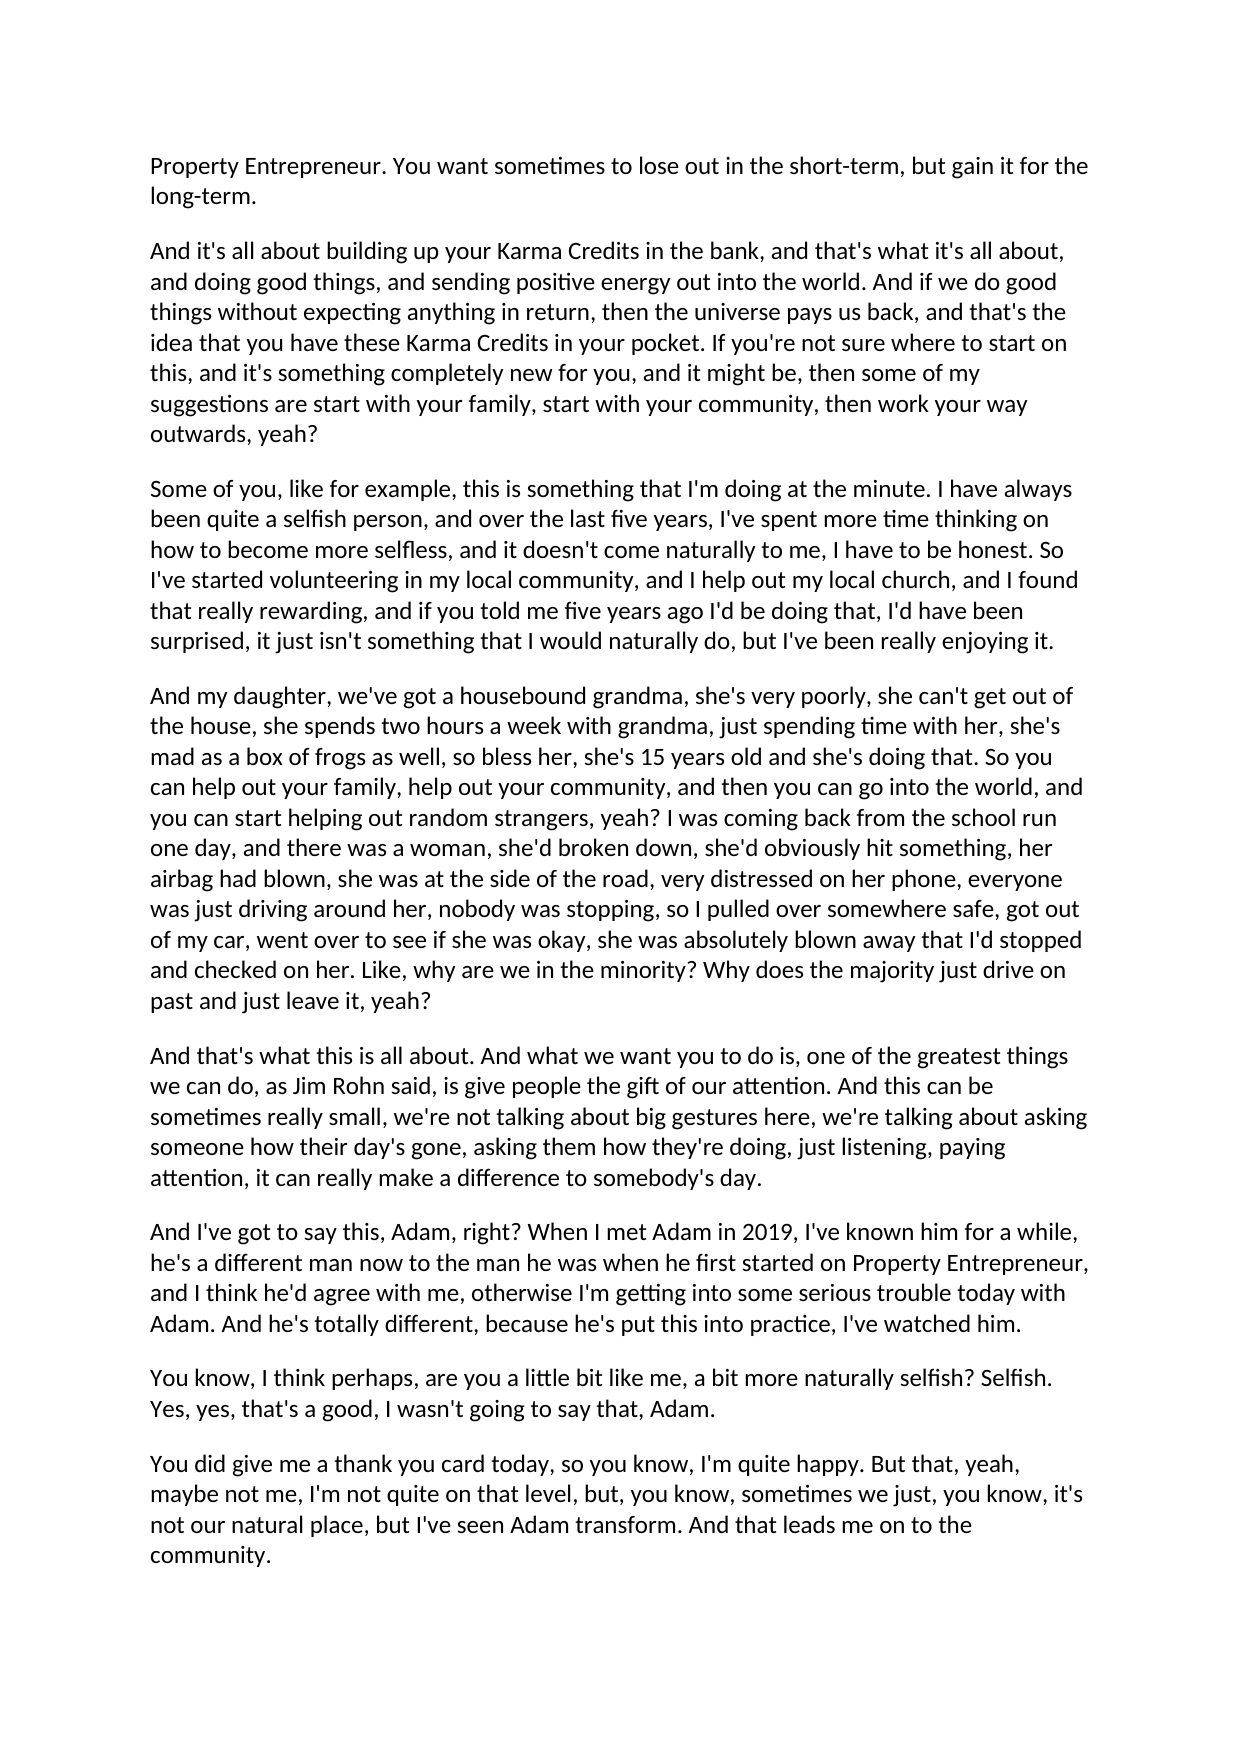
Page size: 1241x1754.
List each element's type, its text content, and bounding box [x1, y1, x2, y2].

text Some of you, like for example, this is something that I'm doing at the minute. I have always been quite a selfish person, and over the last five years, I've spent more time thinking on how to become more selfless, and it doesn't come naturally to me, I have to be honest. So I've started volunteering in my local community, and I help out my local church, and I found that really rewarding, and if you told me five years ago I'd be doing that, I'd have been surprised, it just isn't something that I would naturally do, but I've been really enjoying it. [150, 473, 1090, 656]
text And it's all about building up your Karma Credits in the bank, and that's what it's all about, and doing good things, and sending positive energy out into the world. And if we do good things without expecting anything in return, then the universe pays us back, and that's the idea that you have these Karma Credits in your pocket. If you're not sure where to start on this, and it's something completely new for you, and it might be, then some of my suggestions are start with your family, start with your community, then work your way outwards, yeah? [150, 235, 1090, 449]
text And I've got to say this, Adam, right? When I met Adam in 2019, I've known him for a while, he's a different man now to the man he was when he first started on Property Entrepreneur, and I think he'd agree with me, otherwise I'm getting into some serious trouble today with Adam. And he's totally different, because he's put this into practice, I've watched him. [150, 1216, 1090, 1338]
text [150, 150, 1090, 211]
text You did give me a thank you card today, so you know, I'm quite happy. But that, yeah, maybe not me, I'm not quite on that level, but, you know, sometimes we just, you know, it's not our natural place, but I've seen Adam transform. And that leads me on to the community. [150, 1448, 1090, 1570]
text And my daughter, we've got a housebound grandma, she's very poorly, she can't get out of the house, she spends two hours a week with grandma, just spending time with her, she's mad as a box of frogs as well, so bless her, she's 15 years old and she's doing that. So you can help out your family, help out your community, and then you can go into the world, and you can start helping out random strangers, yeah? I was coming back from the school run one day, and there was a woman, she'd broken down, she'd obviously hit something, her airbag had blown, she was at the side of the road, very distressed on her phone, everyone was just driving around her, nobody was stopping, so I pulled over somewhere safe, got out of my car, went over to see if she was okay, she was absolutely blown away that I'd stopped and checked on her. Like, why are we in the minority? Why does the majority just drive on past and just leave it, yeah? [150, 680, 1090, 1016]
text You know, I think perhaps, are you a little bit like me, a bit more naturally selfish? Selfish. Yes, yes, that's a good, I wasn't going to say that, Adam. [150, 1363, 1090, 1424]
text And that's what this is all about. And what we want you to do is, one of the greatest things we can do, as Jim Rohn said, is give people the gift of our attention. And this can be sometimes really small, we're not talking about big gestures here, we're talking about asking someone how their day's gone, asking them how they're doing, just listening, paying attention, it can really make a difference to somebody's day. [150, 1040, 1090, 1192]
